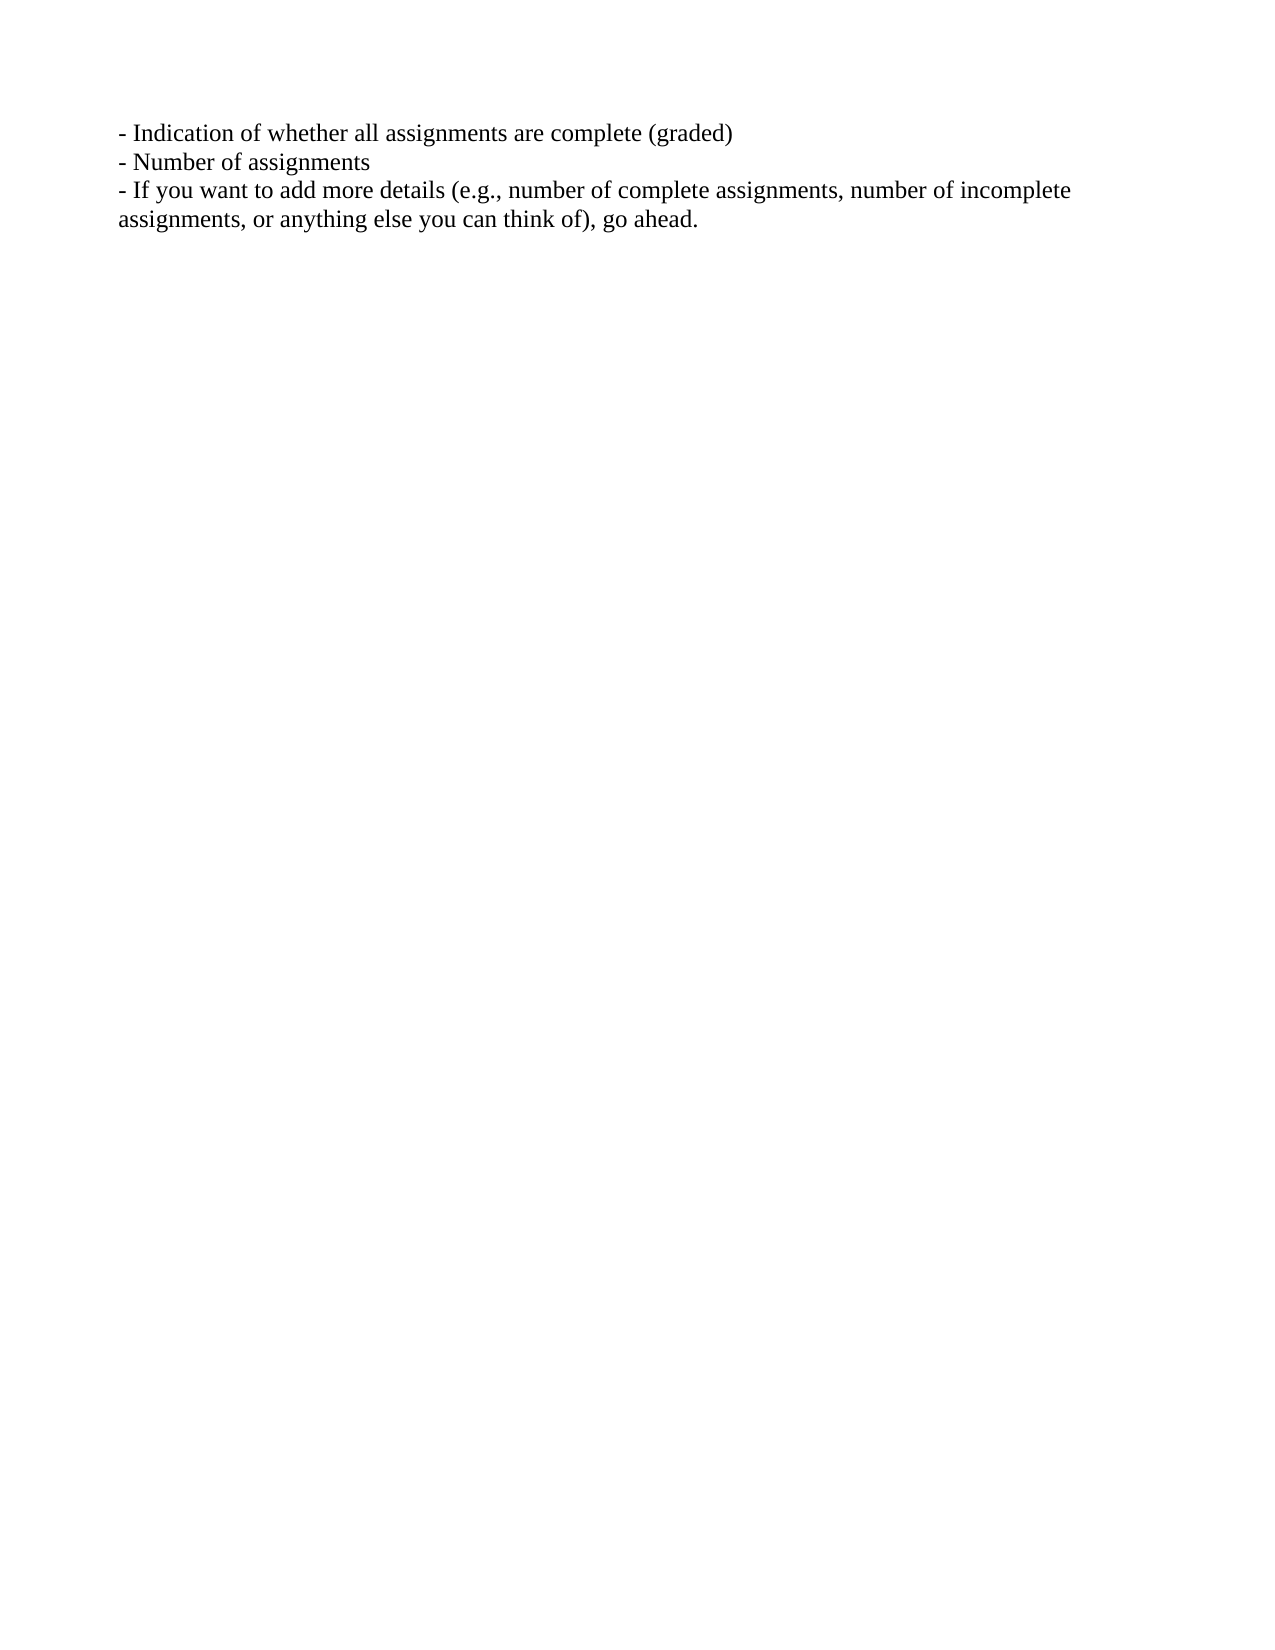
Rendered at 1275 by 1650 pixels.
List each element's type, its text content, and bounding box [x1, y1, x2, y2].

text - If you want to add more details (e.g., number of complete assignments, number of incomplete assignments, or anything else you can think of), go ahead. [118, 176, 1157, 233]
text - Indication of whether all assignments are complete (graded) [118, 118, 1157, 147]
text - Number of assignments [118, 147, 1157, 176]
